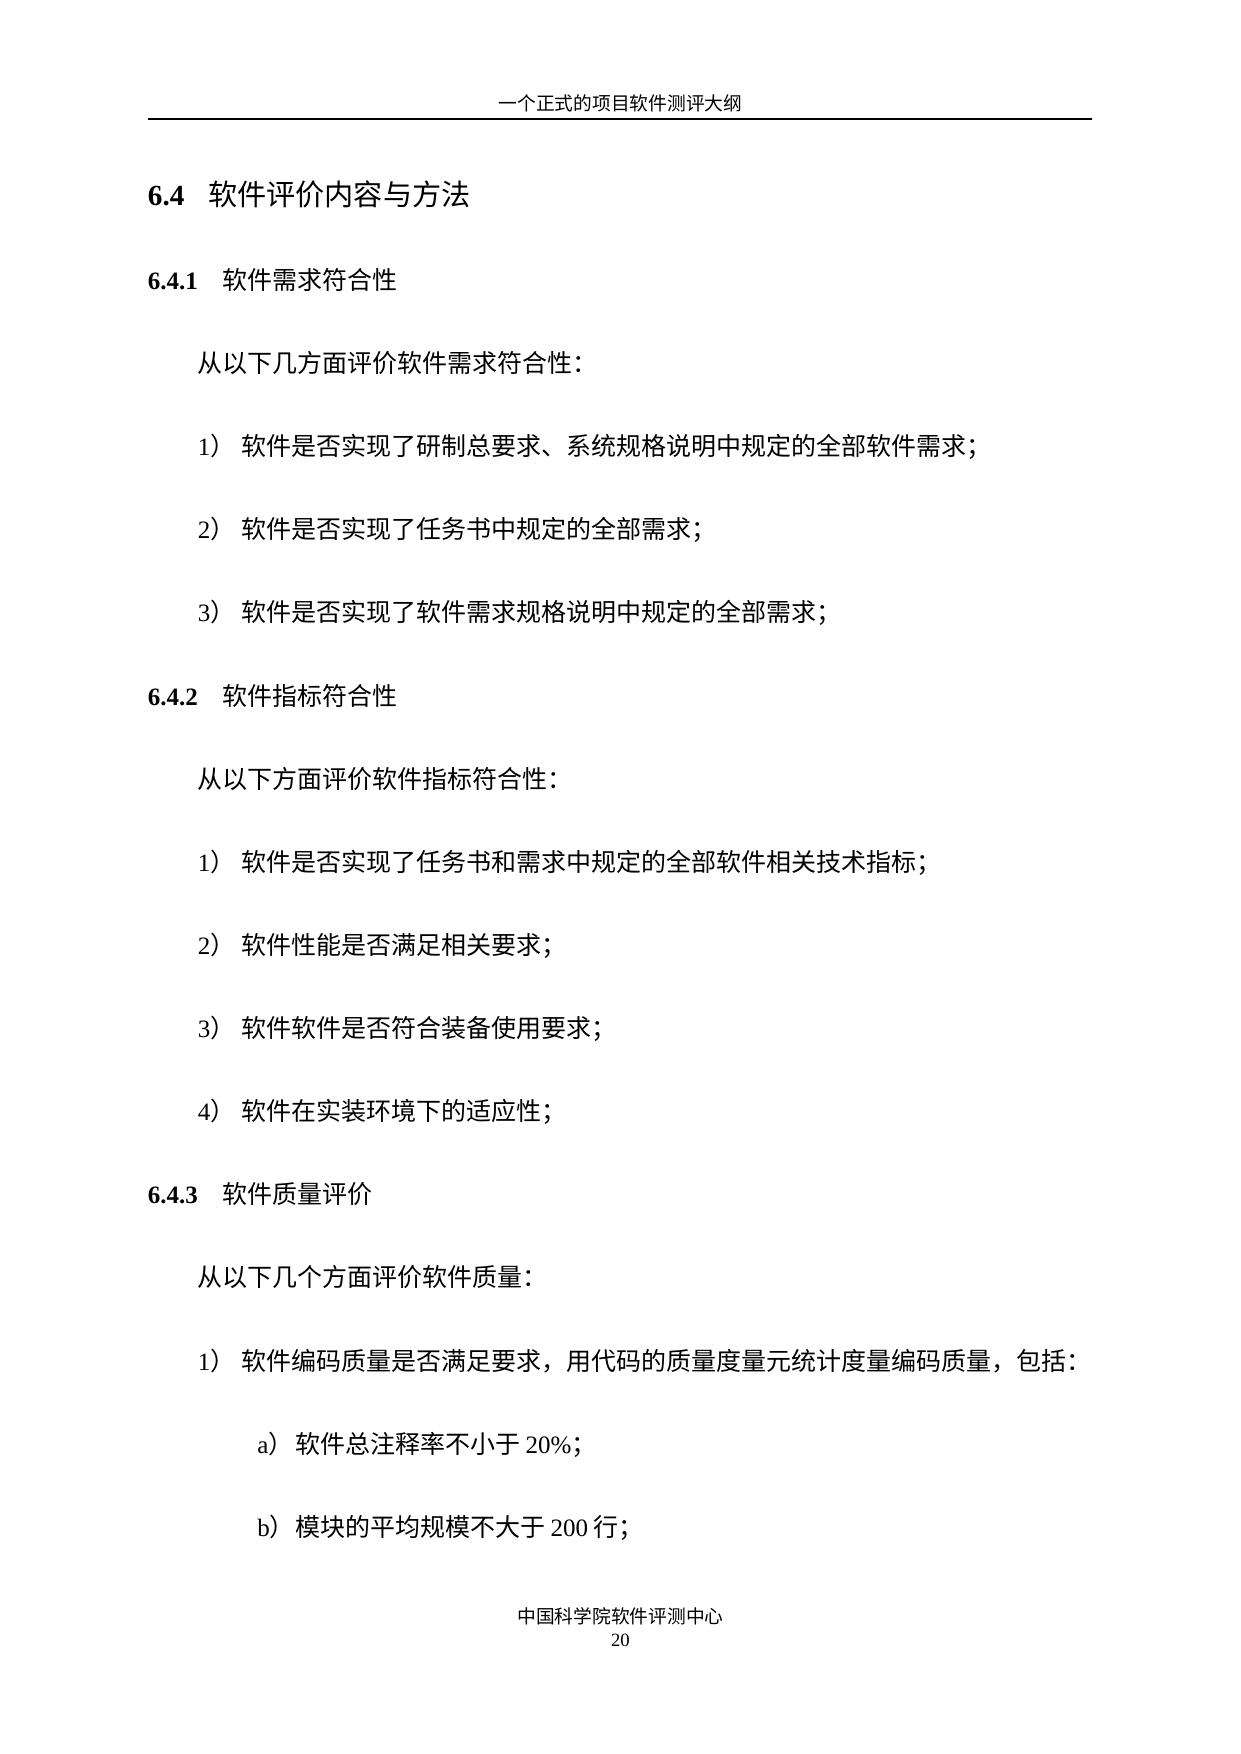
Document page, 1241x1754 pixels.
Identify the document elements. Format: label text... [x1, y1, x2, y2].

text 从以下几个方面评价软件质量： [148, 1243, 1092, 1308]
subtitle 软件评价内容与方法 [148, 160, 1092, 225]
list 软件在实装环境下的适应性； [198, 1077, 1092, 1142]
text 从以下方面评价软件指标符合性： [148, 745, 1092, 810]
text 从以下几方面评价软件需求符合性： [148, 329, 1092, 394]
subtitle 软件需求符合性 [148, 246, 1092, 311]
subtitle 软件指标符合性 [148, 662, 1092, 727]
list 软件软件是否符合装备使用要求； [198, 994, 1092, 1059]
list 模块的平均规模不大于200行； [241, 1493, 1092, 1558]
list 软件编码质量是否满足要求，用代码的质量度量元统计度量编码质量，包括： [198, 1327, 1092, 1392]
list 软件性能是否满足相关要求； [198, 911, 1092, 976]
list 软件总注释率不小于20%； [241, 1410, 1092, 1475]
list 软件是否实现了研制总要求、系统规格说明中规定的全部软件需求； [198, 412, 1092, 477]
list 软件是否实现了任务书和需求中规定的全部软件相关技术指标； [198, 828, 1092, 893]
subtitle 软件质量评价 [148, 1160, 1092, 1225]
list 软件是否实现了任务书中规定的全部需求； [198, 495, 1092, 560]
list 软件是否实现了软件需求规格说明中规定的全部需求； [198, 578, 1092, 643]
